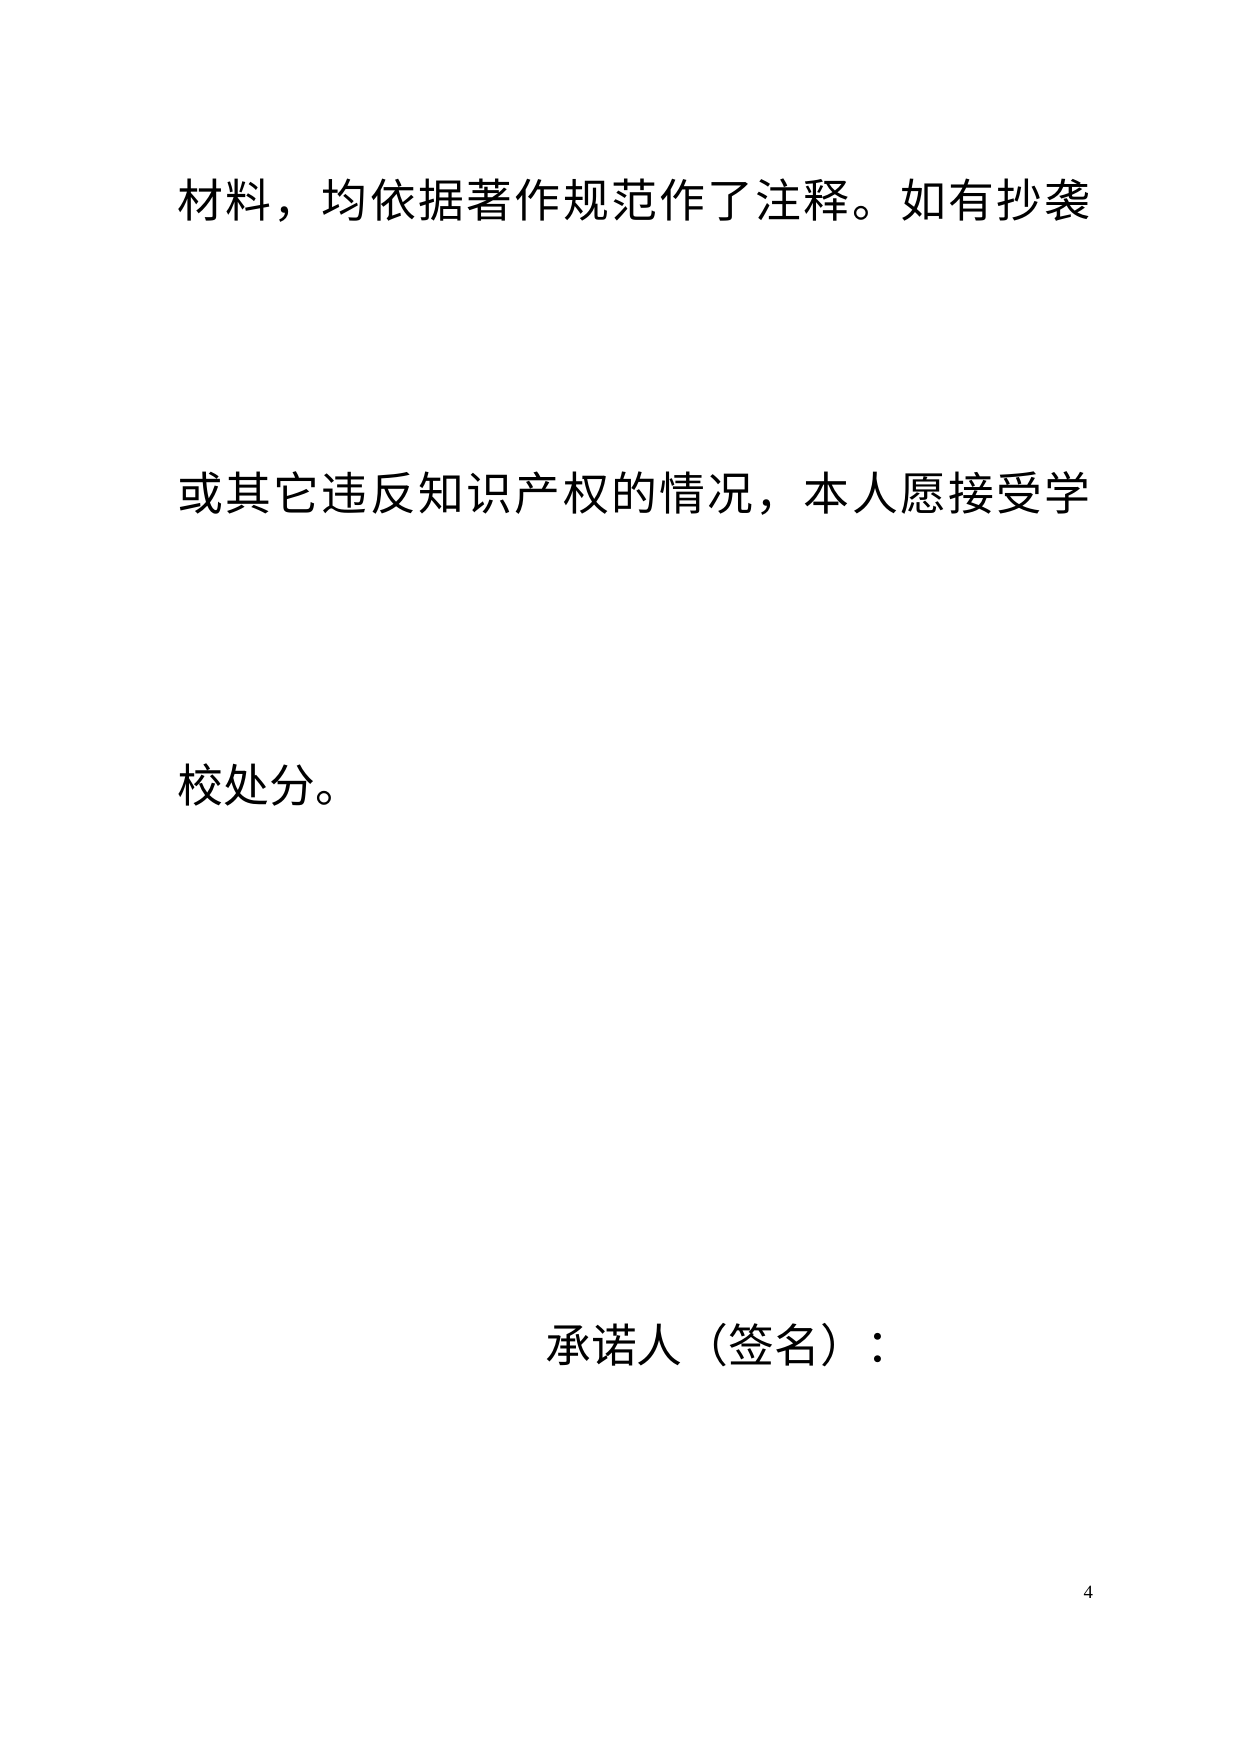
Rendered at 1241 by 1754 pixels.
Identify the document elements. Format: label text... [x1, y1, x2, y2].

text 承诺人（签名）： [177, 1294, 1092, 1392]
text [177, 149, 1092, 832]
